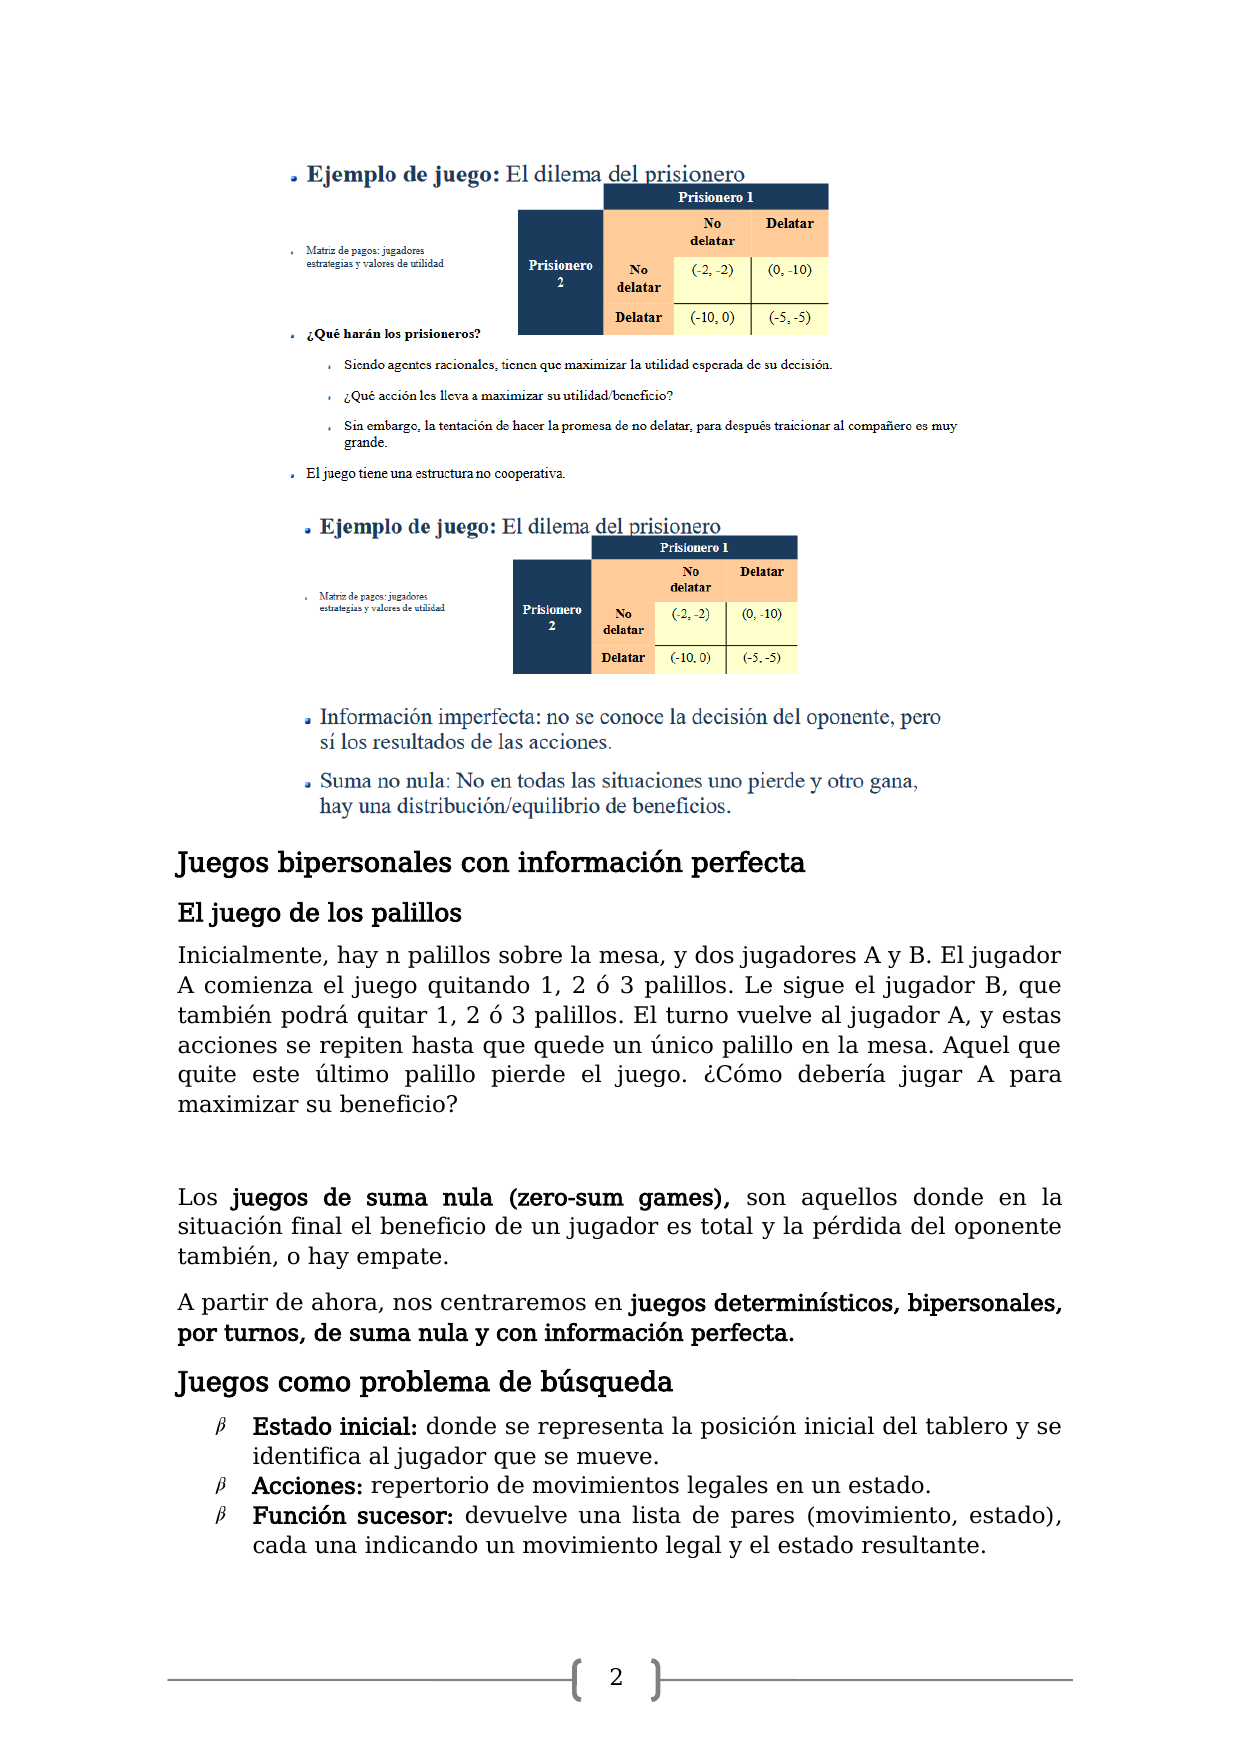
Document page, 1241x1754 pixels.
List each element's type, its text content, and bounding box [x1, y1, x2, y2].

text A partir de ahora, nos centraremos en juegos determinísticos, bipersonales, por turnos, de suma nula y con información perfecta. [177, 1288, 1063, 1345]
picture [280, 507, 961, 826]
subtitle El juego de los palillos [177, 896, 1063, 926]
picture [271, 147, 969, 489]
list Función sucesor: devuelve una lista de pares (movimiento, estado), cada una indicando un movimiento legal y el estado resultante. [215, 1501, 1063, 1558]
picture [215, 1417, 226, 1435]
picture [215, 1506, 226, 1524]
list Estado inicial: donde se representa la posición inicial del tablero y se identifica al jugador que se mueve. [215, 1412, 1063, 1469]
picture [215, 1477, 226, 1494]
text Inicialmente, hay n palillos sobre la mesa, y dos jugadores A y B. El jugador A comienza el juego quitando 1, 2 ó 3 palillos. Le sigue el jugador B, que también podrá quitar 1, 2 ó 3 palillos. El turno vuelve al jugador A, y estas acciones se repiten hasta que quede un único palillo en la mesa. Aquel que quite este último palillo pierde el juego. ¿Cómo debería jugar A para maximizar su beneficio? [177, 941, 1063, 1117]
list Acciones: repertorio de movimientos legales en un estado. [215, 1471, 1063, 1498]
subtitle Juegos como problema de búsqueda [177, 1364, 1063, 1397]
text Los juegos de suma nula (zero-sum games), son aquellos donde en la situación final el beneficio de un jugador es total y la pérdida del oponente también, o hay empate. [177, 1182, 1063, 1269]
subtitle Juegos bipersonales con información perfecta [177, 845, 1063, 877]
